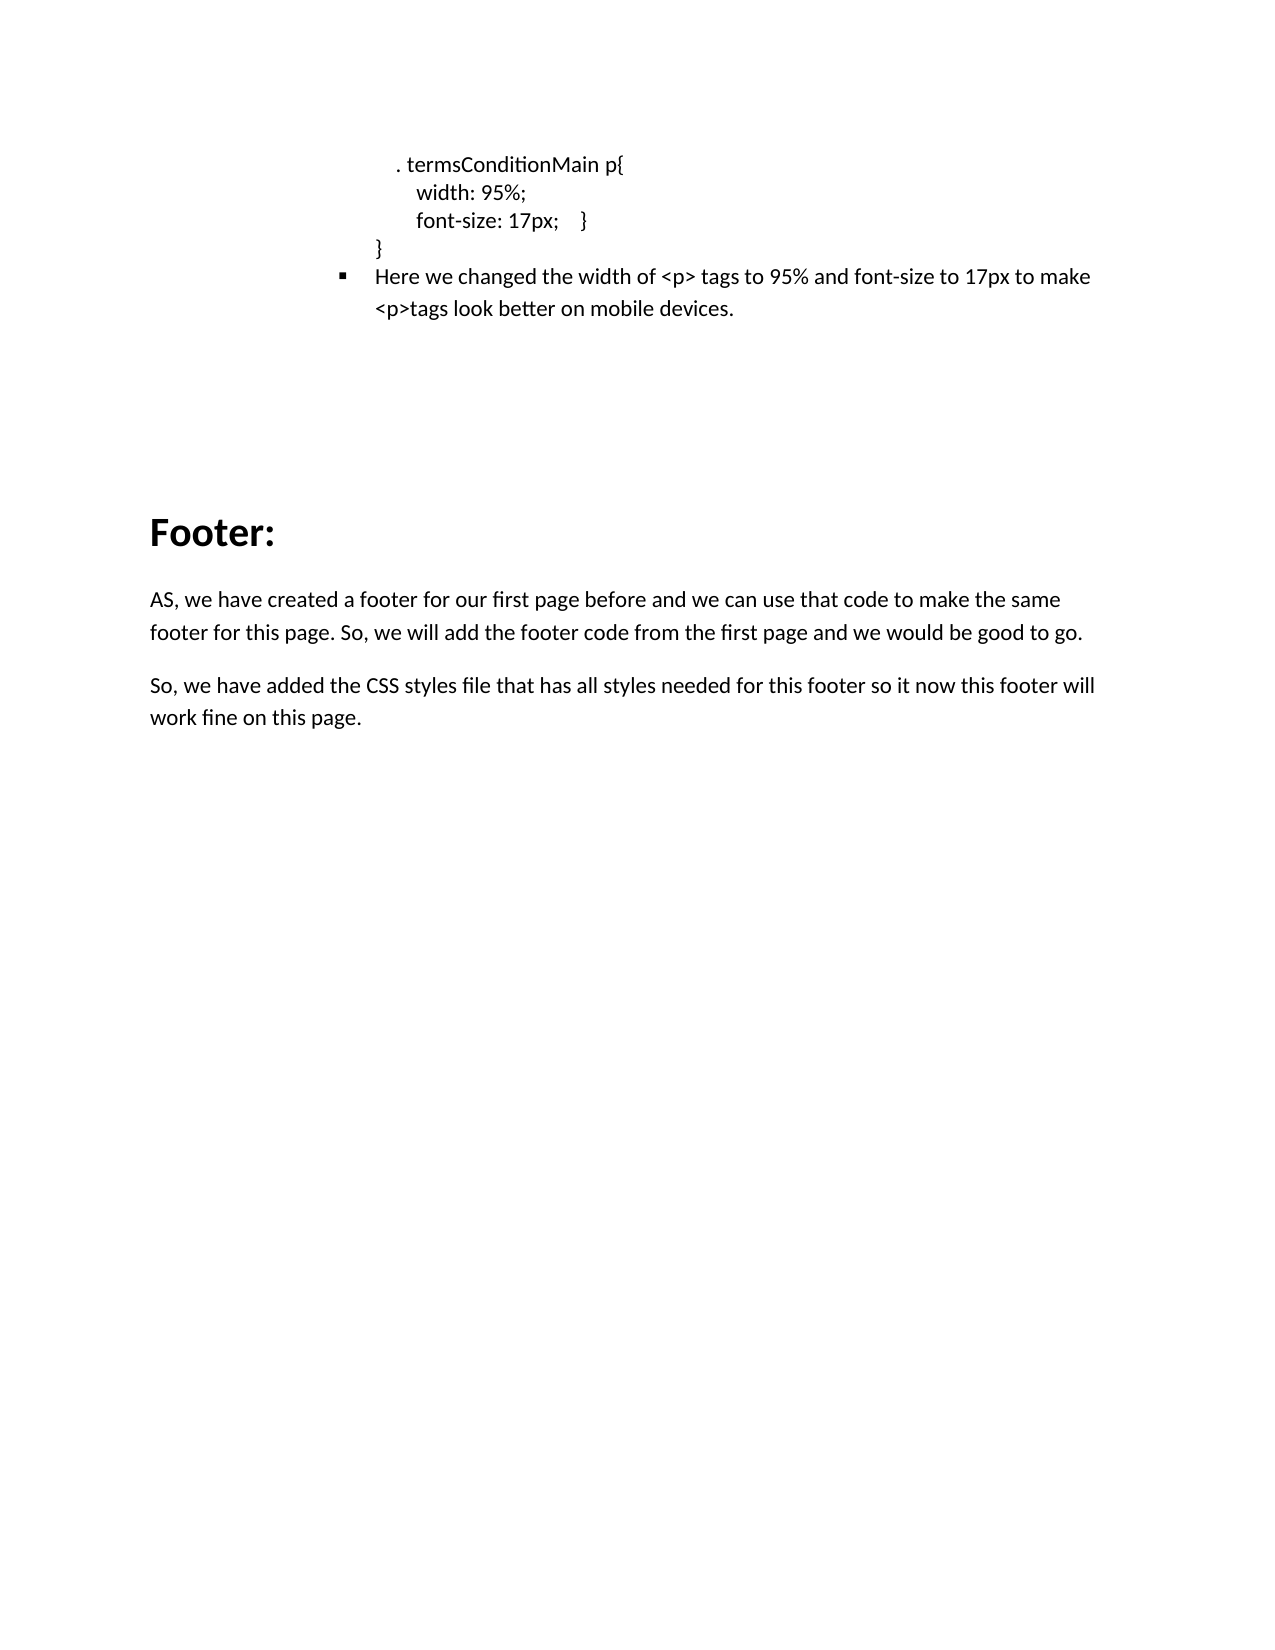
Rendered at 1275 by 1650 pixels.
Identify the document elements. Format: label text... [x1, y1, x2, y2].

text AS, we have created a footer for our first page before and we can use that code to make the same footer for this page. So, we will add the footer code from the first page and we would be good to go. [150, 586, 1125, 646]
text font-size: 17px; } [375, 206, 1125, 234]
text Footer: [150, 506, 1125, 557]
text . termsConditionMain p{ [375, 150, 1125, 178]
text So, we have added the CSS styles file that has all styles needed for this footer so it now this footer will work fine on this page. [150, 671, 1125, 731]
text width: 95%; [375, 178, 1125, 206]
list Here we changed the width of <p> tags to 95% and font-size to 17px to make <p>tags look better on mobile devices. [337, 262, 1125, 322]
text } [375, 234, 1125, 262]
